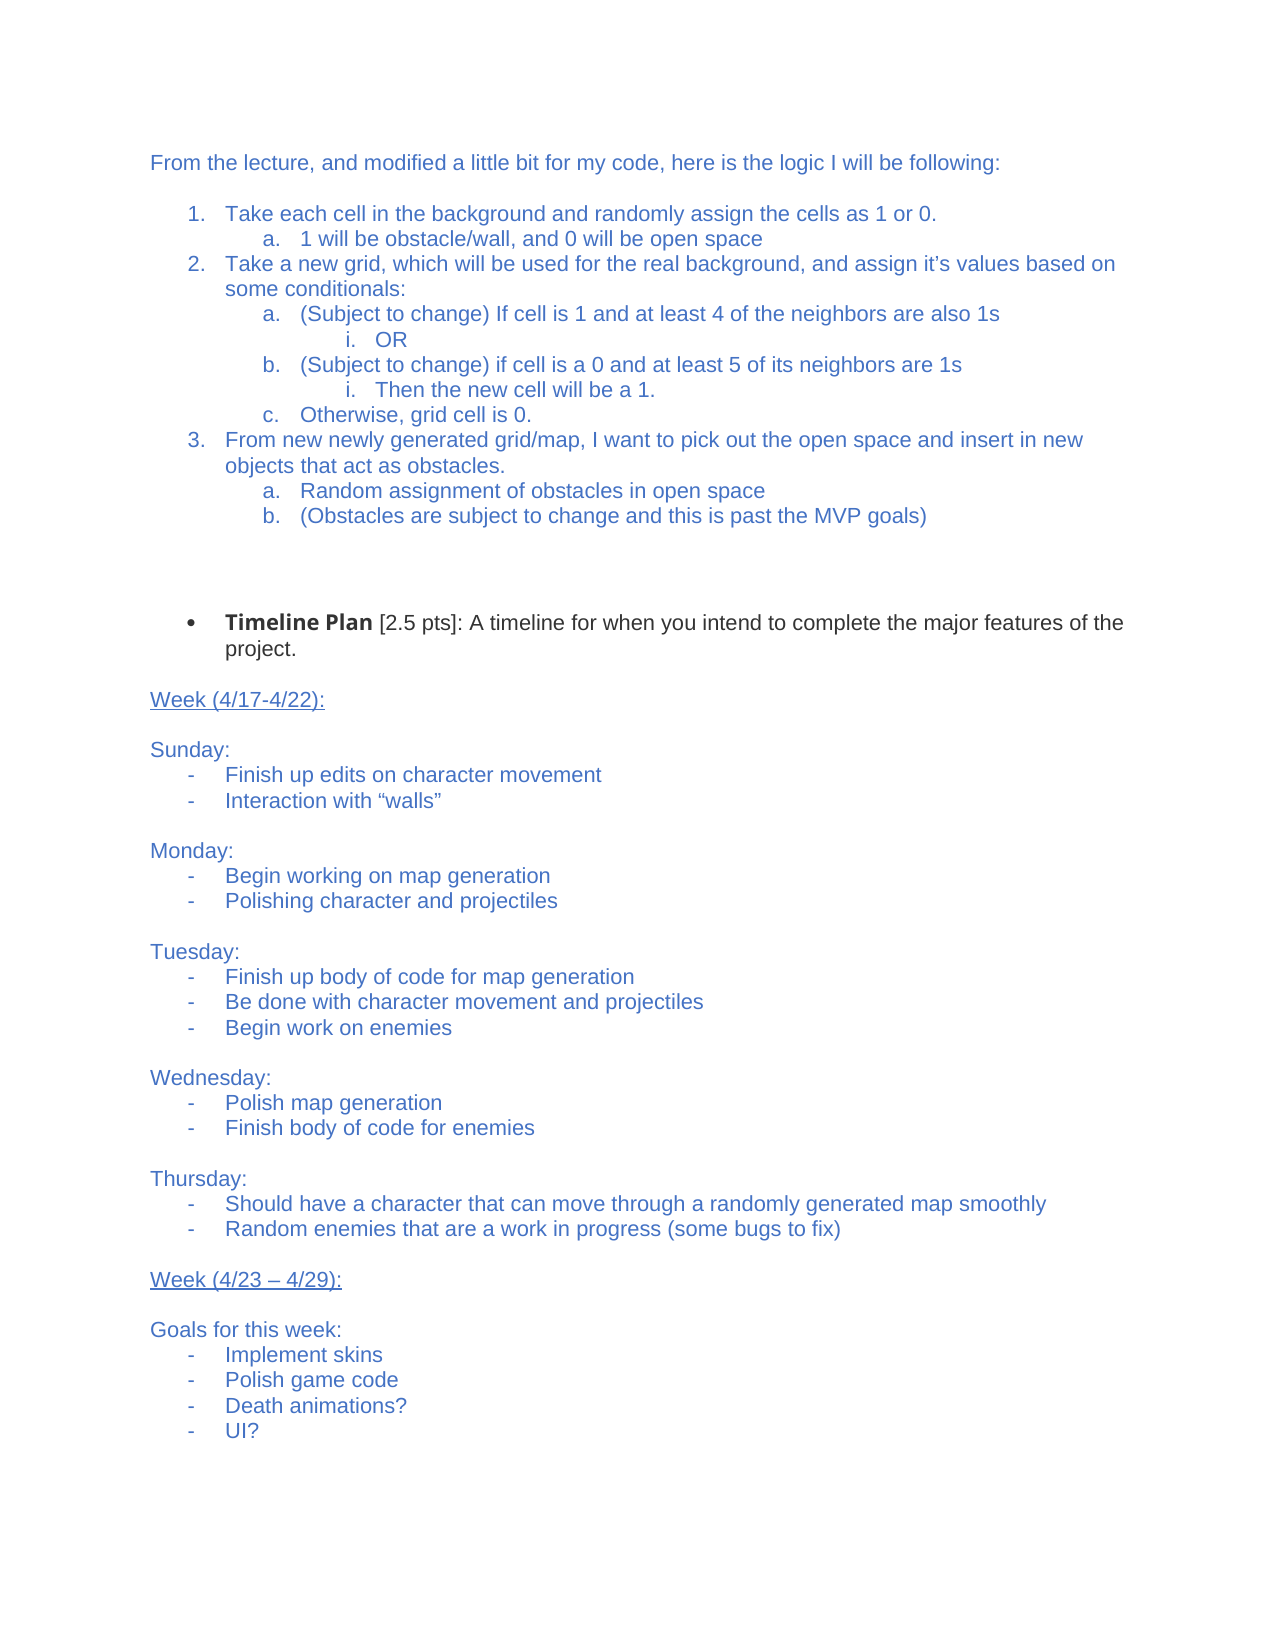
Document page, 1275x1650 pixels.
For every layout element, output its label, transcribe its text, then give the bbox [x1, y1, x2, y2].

list (Subject to change) If cell is 1 and at least 4 of the neighbors are also 1s [262, 301, 1125, 326]
list Polish map generation [187, 1090, 1125, 1115]
list (Subject to change) if cell is a 0 and at least 5 of its neighbors are 1s [262, 352, 1125, 377]
list (Obstacles are subject to change and this is past the MVP goals) [262, 503, 1125, 528]
list Finish up edits on character movement [187, 762, 1125, 788]
list Begin working on map generation [187, 863, 1125, 888]
list Should have a character that can move through a randomly generated map smoothly [187, 1191, 1125, 1216]
list Take a new grid, which will be used for the real background, and assign it’s values based on some conditionals: [187, 251, 1125, 301]
list UI? [187, 1418, 1125, 1443]
text Goals for this week: [150, 1317, 1125, 1342]
list OR [356, 326, 1125, 352]
list Timeline Plan [2.5 pts]: A timeline for when you intend to complete the major features of the project. [187, 607, 1125, 662]
list Random assignment of obstacles in open space [262, 478, 1125, 503]
text Week (4/23 – 4/29): [150, 1267, 1125, 1292]
list Interaction with “walls” [187, 788, 1125, 813]
list Polish game code [187, 1367, 1125, 1393]
text Monday: [150, 838, 1125, 863]
text Sunday: [150, 737, 1125, 762]
list Be done with character movement and projectiles [187, 989, 1125, 1014]
text From the lecture, and modified a little bit for my code, here is the logic I will be following: [150, 150, 1125, 175]
list Otherwise, grid cell is 0. [262, 402, 1125, 427]
list Then the new cell will be a 1. [356, 377, 1125, 402]
list Finish up body of code for map generation [187, 964, 1125, 989]
list Random enemies that are a work in progress (some bugs to fix) [187, 1216, 1125, 1241]
list Implement skins [187, 1342, 1125, 1367]
text Tuesday: [150, 939, 1125, 964]
list From new newly generated grid/map, I want to pick out the open space and insert in new objects that act as obstacles. [187, 427, 1125, 478]
list Begin work on enemies [187, 1014, 1125, 1040]
list Finish body of code for enemies [187, 1115, 1125, 1141]
text Wednesday: [150, 1065, 1125, 1090]
list Polishing character and projectiles [187, 888, 1125, 914]
list Death animations? [187, 1393, 1125, 1418]
text Thursday: [150, 1166, 1125, 1191]
list Take each cell in the background and randomly assign the cells as 1 or 0. [187, 200, 1125, 226]
list 1 will be obstacle/wall, and 0 will be open space [262, 226, 1125, 251]
text Week (4/17-4/22): [150, 687, 1125, 712]
